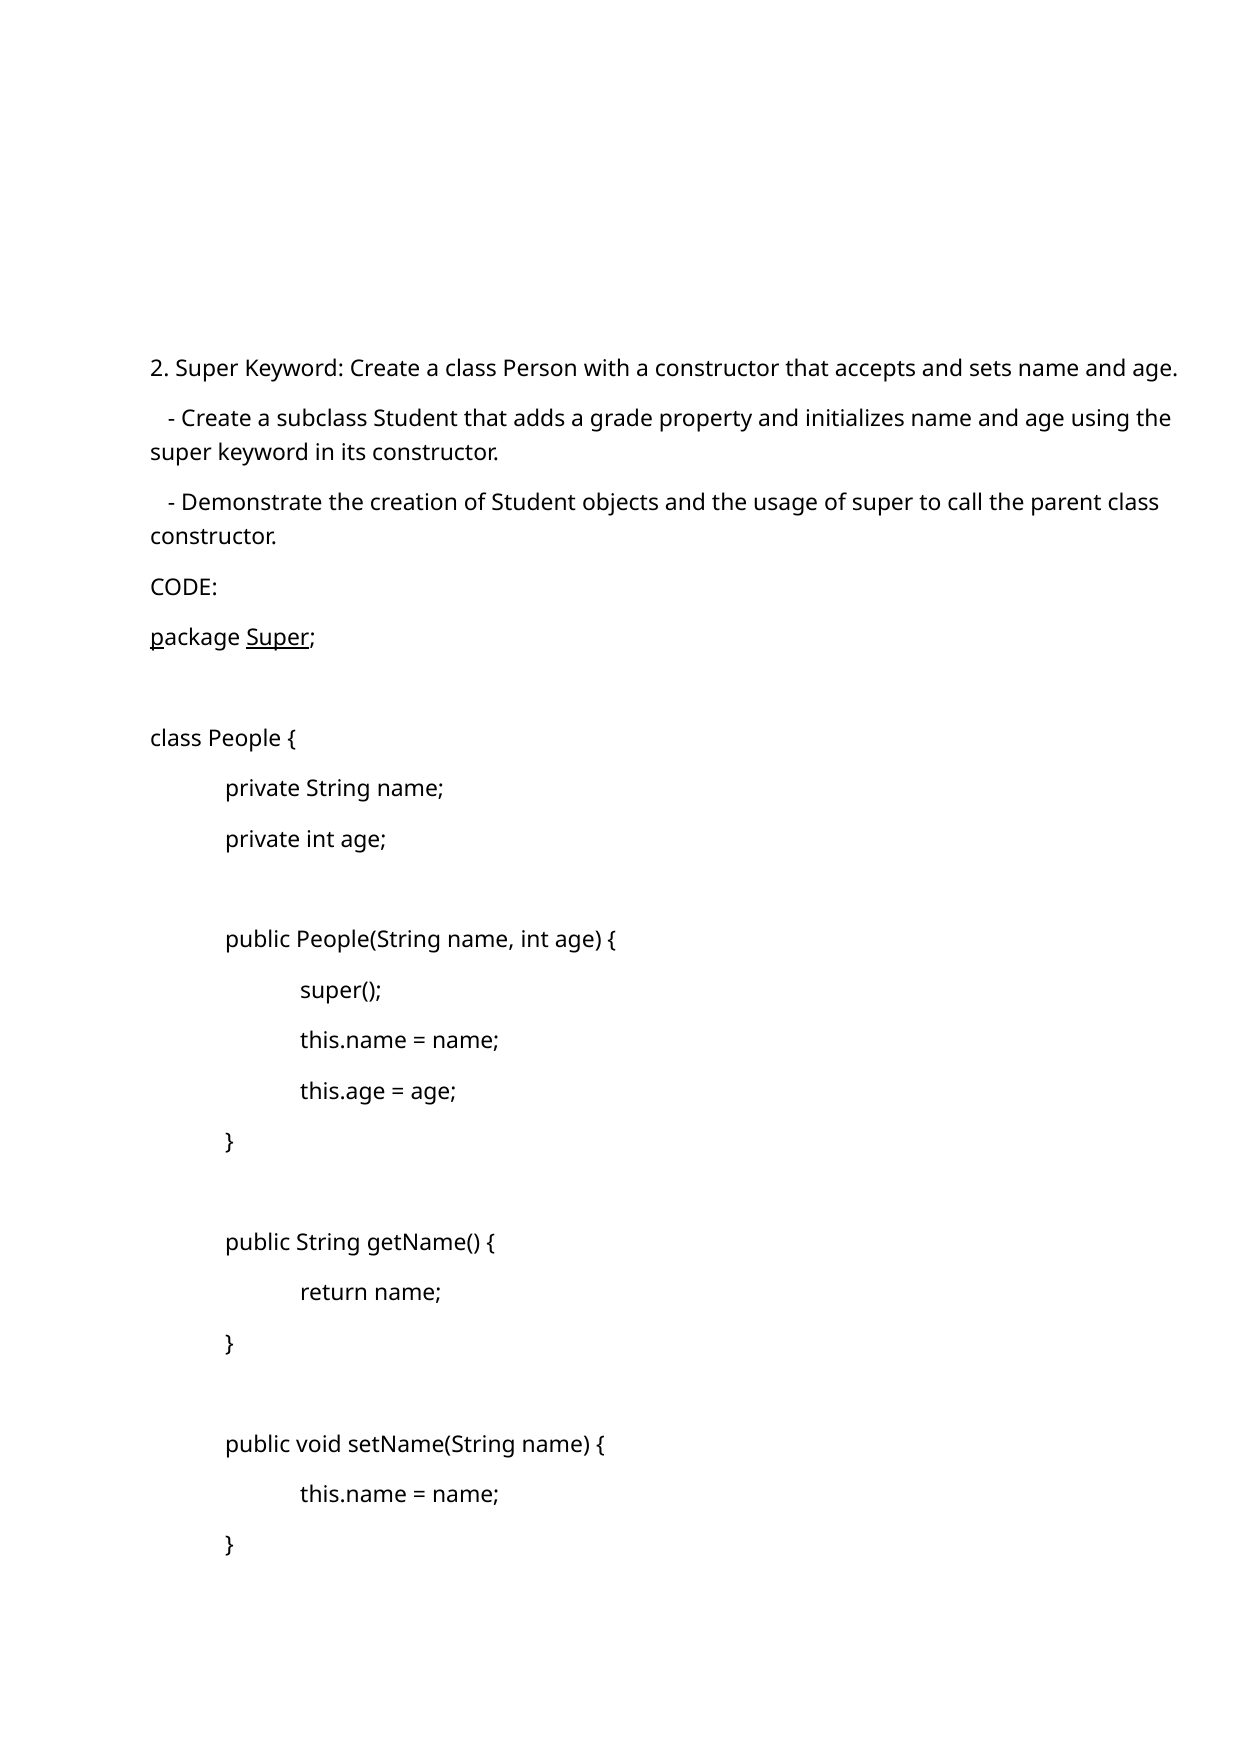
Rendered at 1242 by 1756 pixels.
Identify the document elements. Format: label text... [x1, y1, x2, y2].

text public People(String name, int age) { [150, 923, 1210, 954]
text } [150, 1528, 1210, 1559]
text public void setName(String name) { [150, 1427, 1210, 1459]
text CODE: [150, 570, 1210, 602]
text this.name = name; [150, 1024, 1210, 1055]
text } [150, 1125, 1210, 1156]
text this.name = name; [150, 1478, 1210, 1509]
text package Super; [150, 621, 1210, 652]
text private String name; [150, 772, 1210, 803]
text public String getName() { [150, 1226, 1210, 1257]
text } [150, 1327, 1210, 1358]
text - Create a subclass Student that adds a grade property and initializes name and age using the super keyword in its constructor. [150, 402, 1210, 467]
text private int age; [150, 822, 1210, 854]
text super(); [150, 974, 1210, 1005]
text this.age = age; [150, 1074, 1210, 1106]
text return name; [150, 1276, 1210, 1307]
text - Demonstrate the creation of Student objects and the usage of super to call the parent class constructor. [150, 486, 1210, 551]
text 2. Super Keyword: Create a class Person with a constructor that accepts and sets name and age. [150, 352, 1210, 383]
text class People { [150, 722, 1210, 753]
